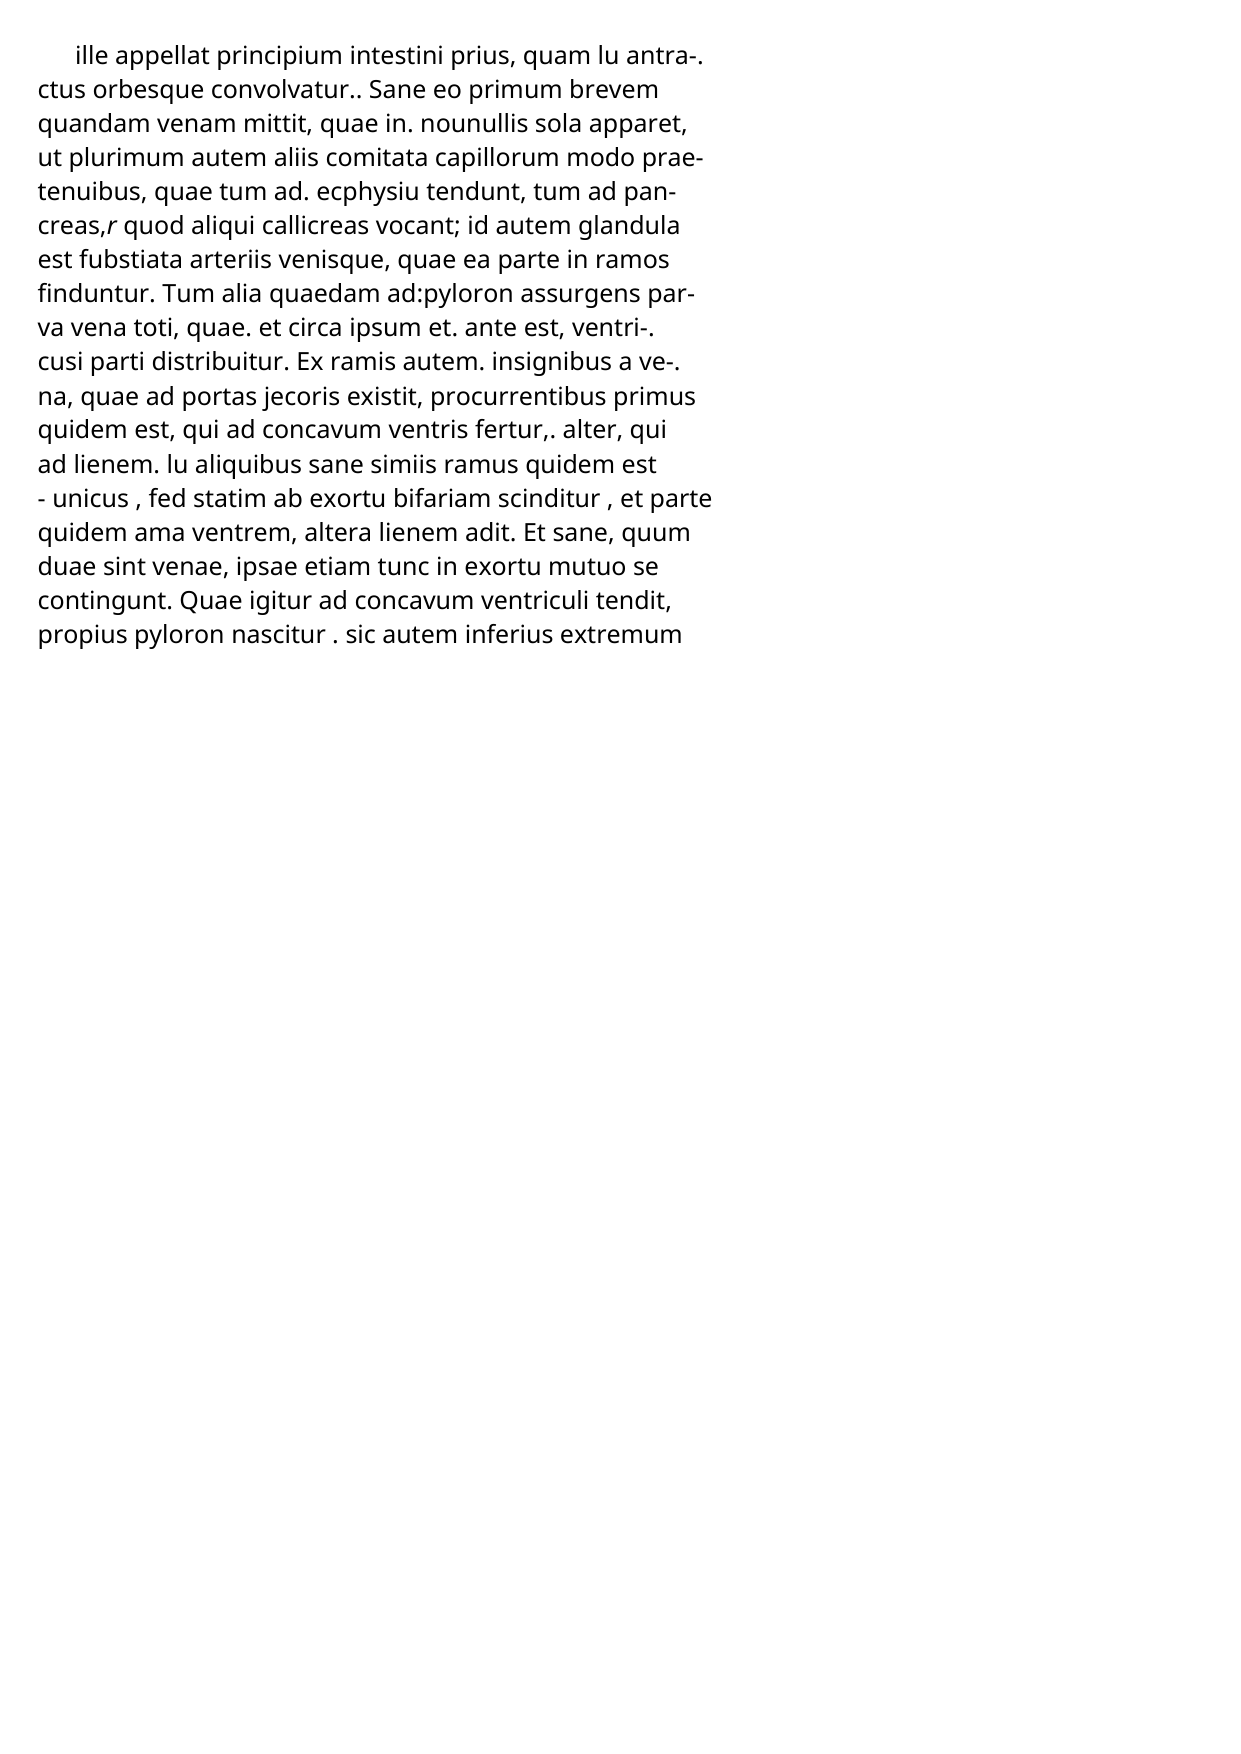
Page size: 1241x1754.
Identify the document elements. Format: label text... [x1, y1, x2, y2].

text quidem ama ventrem, altera lienem adit. Et sane, quum duae sint venae, ipsae etiam tunc in exortu mutuo se contingunt. Quae igitur ad concavum ventriculi tendit, propius pyloron nascitur . sic autem inferius extremum [37, 514, 1203, 651]
text ille appellat principium intestini prius, quam lu antra-. ctus orbesque convolvatur.. Sane eo primum brevem quandam venam mittit, quae in. nounullis sola apparet, ut plurimum autem aliis comitata capillorum modo prae- tenuibus, quae tum ad. ecphysiu tendunt, tum ad pan- creas,r quod aliqui callicreas vocant; id autem glandula est fubstiata arteriis venisque, quae ea parte in ramos finduntur. Tum alia quaedam ad:pyloron assurgens par- va vena toti, quae. et circa ipsum et. ante est, ventri-. cusi parti distribuitur. Ex ramis autem. insignibus a ve-. na, quae ad portas jecoris existit, procurrentibus primus quidem est, qui ad concavum ventris fertur,. alter, qui ad lienem. lu aliquibus sane simiis ramus quidem est - unicus , fed statim ab exortu bifariam scinditur , et parte [37, 37, 1203, 514]
